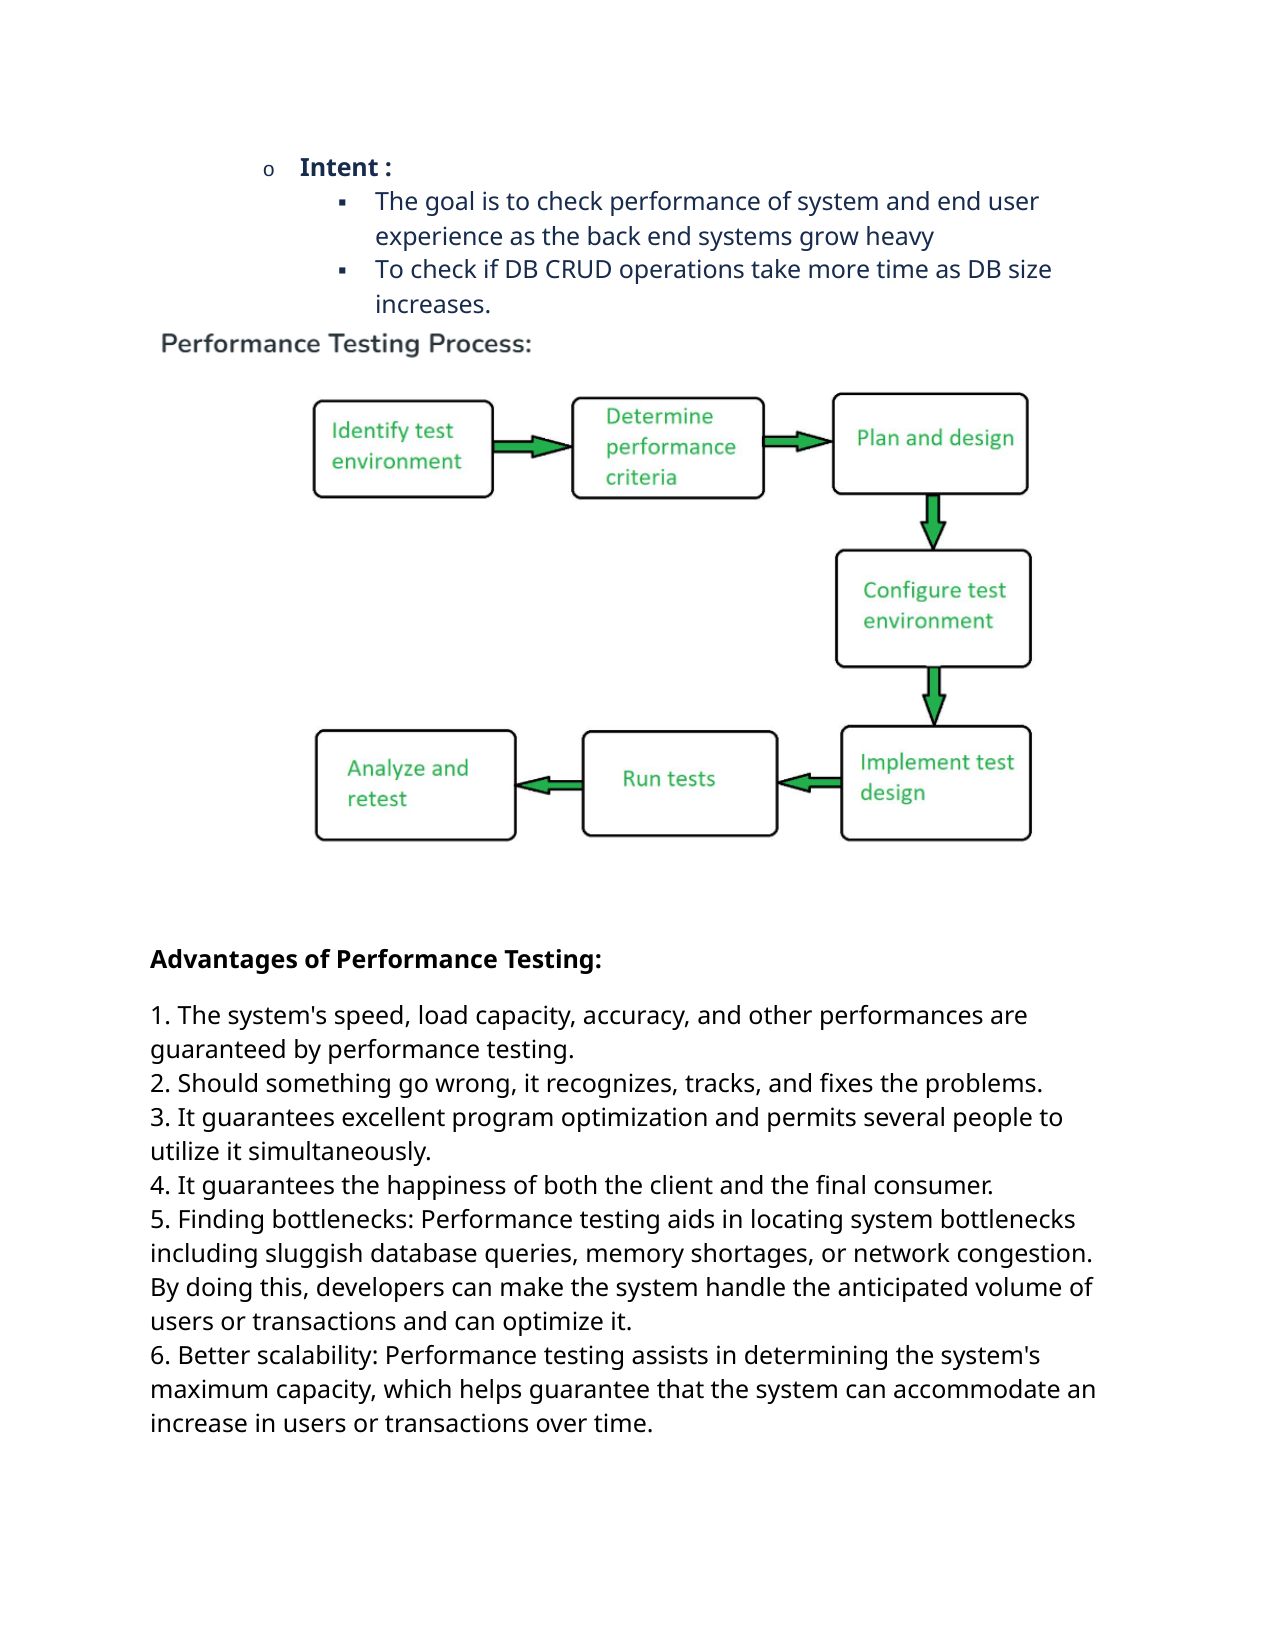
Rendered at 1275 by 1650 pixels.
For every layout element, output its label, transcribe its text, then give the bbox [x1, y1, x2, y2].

text 3. It guarantees excellent program optimization and permits several people to utilize it simultaneously. [150, 1099, 1125, 1168]
list To check if DB CRUD operations take more time as DB size increases. [337, 252, 1125, 320]
list The goal is to check performance of system and end user experience as the back end systems grow heavy [337, 184, 1125, 252]
text Advantages of Performance Testing: [150, 942, 1125, 976]
text 6. Better scalability: Performance testing assists in determining the system's maximum capacity, which helps guarantee that the system can accommodate an increase in users or transactions over time. [150, 1338, 1125, 1440]
picture [150, 320, 1105, 874]
text 1. The system's speed, load capacity, accuracy, and other performances are guaranteed by performance testing. [150, 997, 1125, 1066]
list Intent : [262, 150, 1125, 184]
text 5. Finding bottlenecks: Performance testing aids in locating system bottlenecks including sluggish database queries, memory shortages, or network congestion. By doing this, developers can make the system handle the anticipated volume of users or transactions and can optimize it. [150, 1202, 1125, 1338]
text 2. Should something go wrong, it recognizes, tracks, and fixes the problems. [150, 1066, 1125, 1099]
text 4. It guarantees the happiness of both the client and the final consumer. [150, 1168, 1125, 1202]
